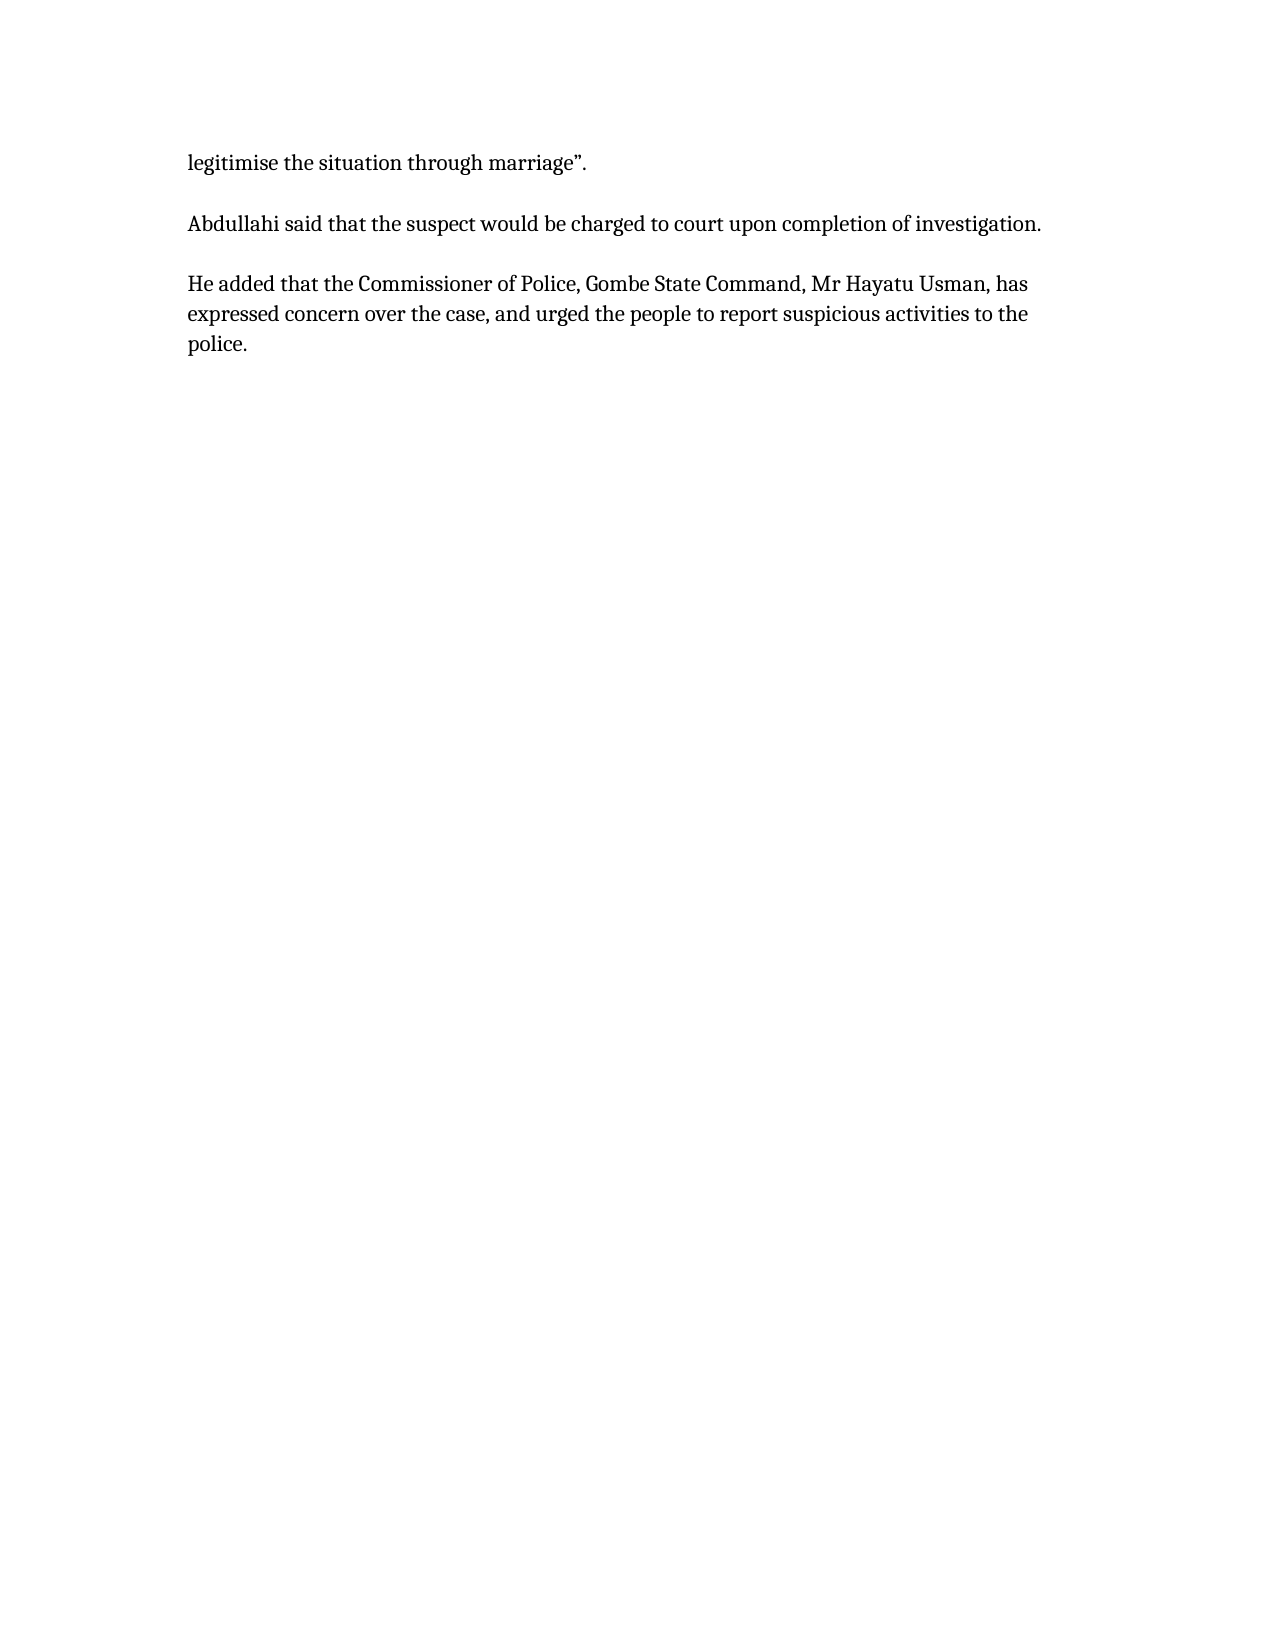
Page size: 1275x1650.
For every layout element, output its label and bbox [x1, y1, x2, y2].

text [187, 150, 1087, 358]
